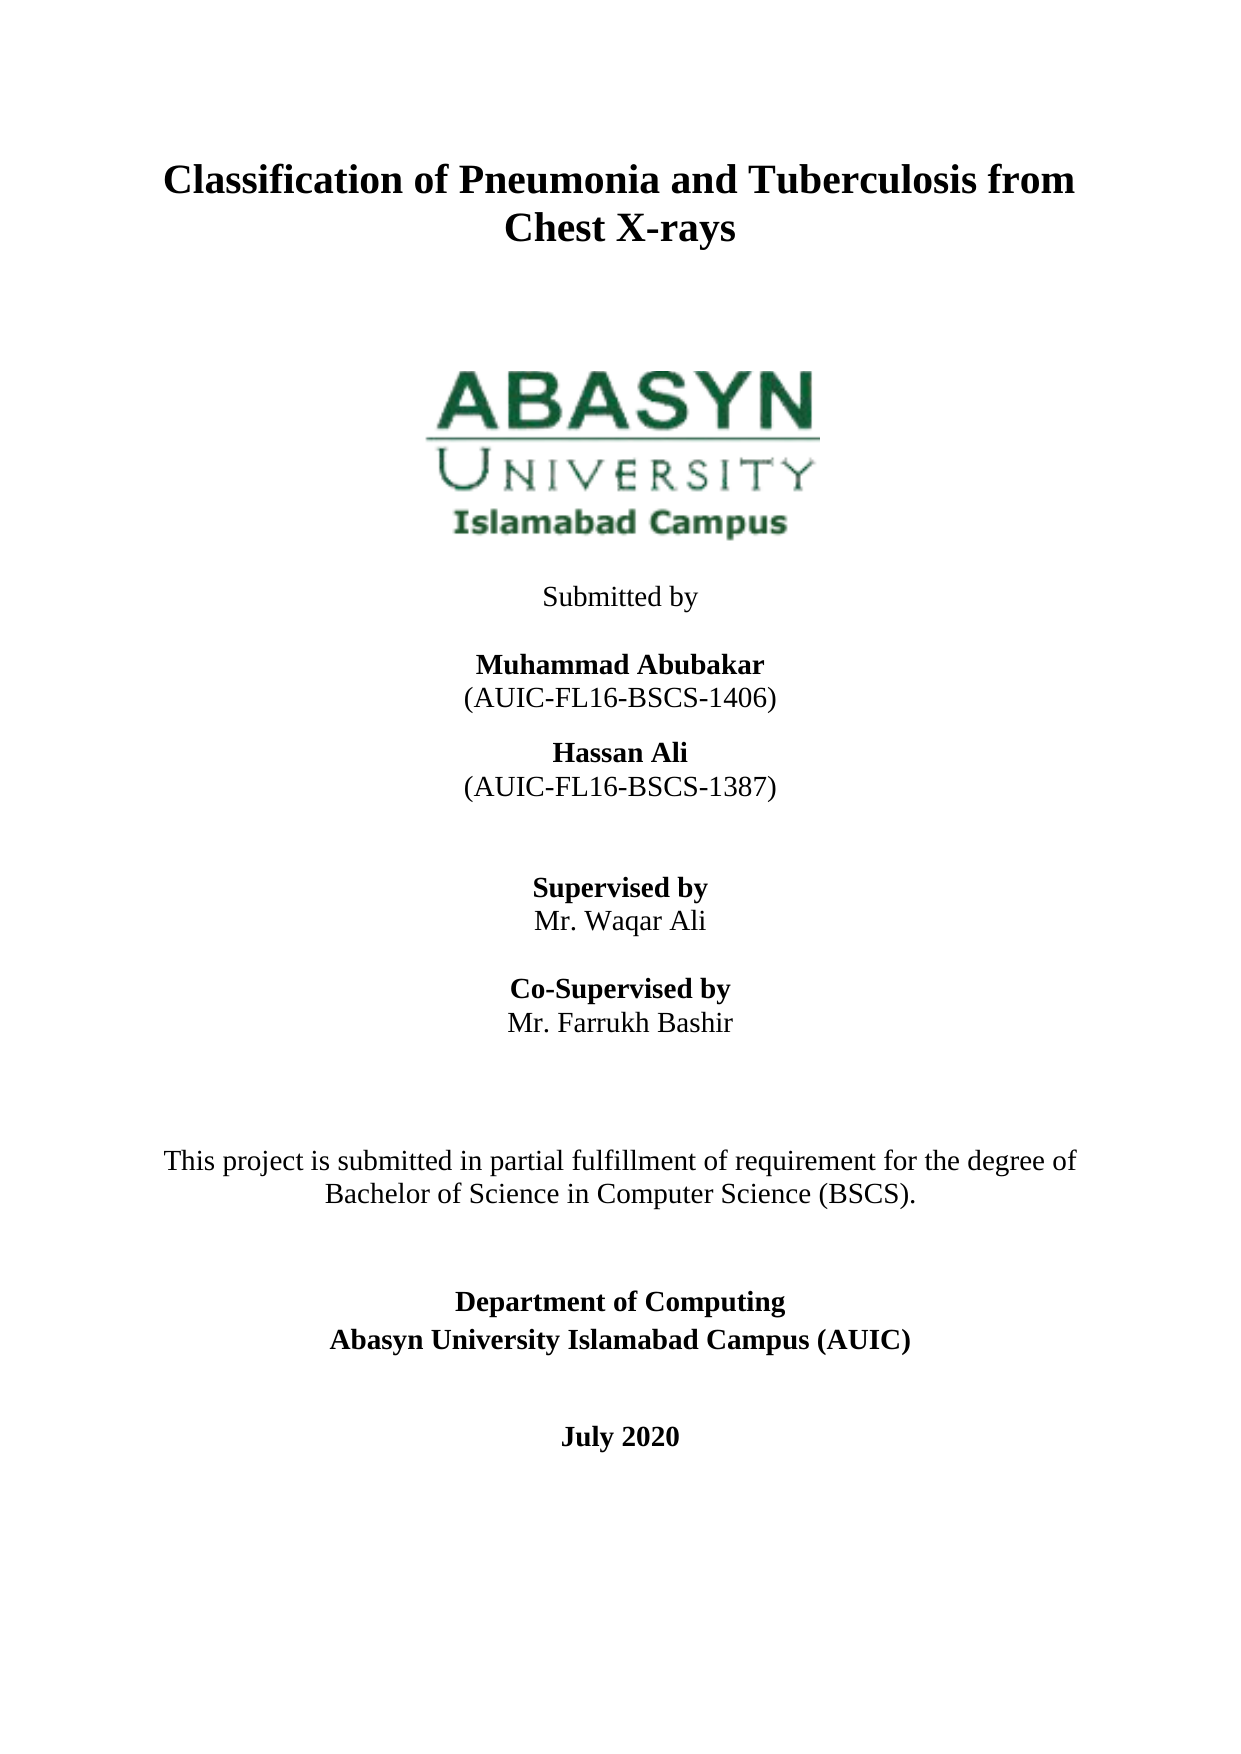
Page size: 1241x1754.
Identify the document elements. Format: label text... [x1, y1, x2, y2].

text Department of Computing [150, 1284, 1090, 1318]
text Abasyn University Islamabad Campus (AUIC) [150, 1322, 1090, 1356]
text This project is submitted in partial fulfillment of requirement for the degree of Bachelor of Science in Computer Science (BSCS). [150, 1143, 1090, 1210]
text July 2020 [150, 1419, 1090, 1453]
text Supervised by [150, 870, 1090, 903]
text Mr. Farrukh Bashir [150, 1005, 1090, 1039]
picture [420, 371, 820, 543]
text (AUIC-FL16-BSCS-1387) [150, 769, 1090, 803]
text Classification of Pneumonia and Tuberculosis from Chest X-rays [148, 154, 1090, 250]
text Co-Supervised by [150, 971, 1090, 1005]
text Mr. Waqar Ali [150, 903, 1090, 937]
text Muhammad Abubakar [150, 647, 1090, 680]
text (AUIC-FL16-BSCS-1406) [150, 681, 1090, 714]
text Hassan Ali [150, 736, 1090, 769]
text Submitted by [150, 579, 1090, 613]
